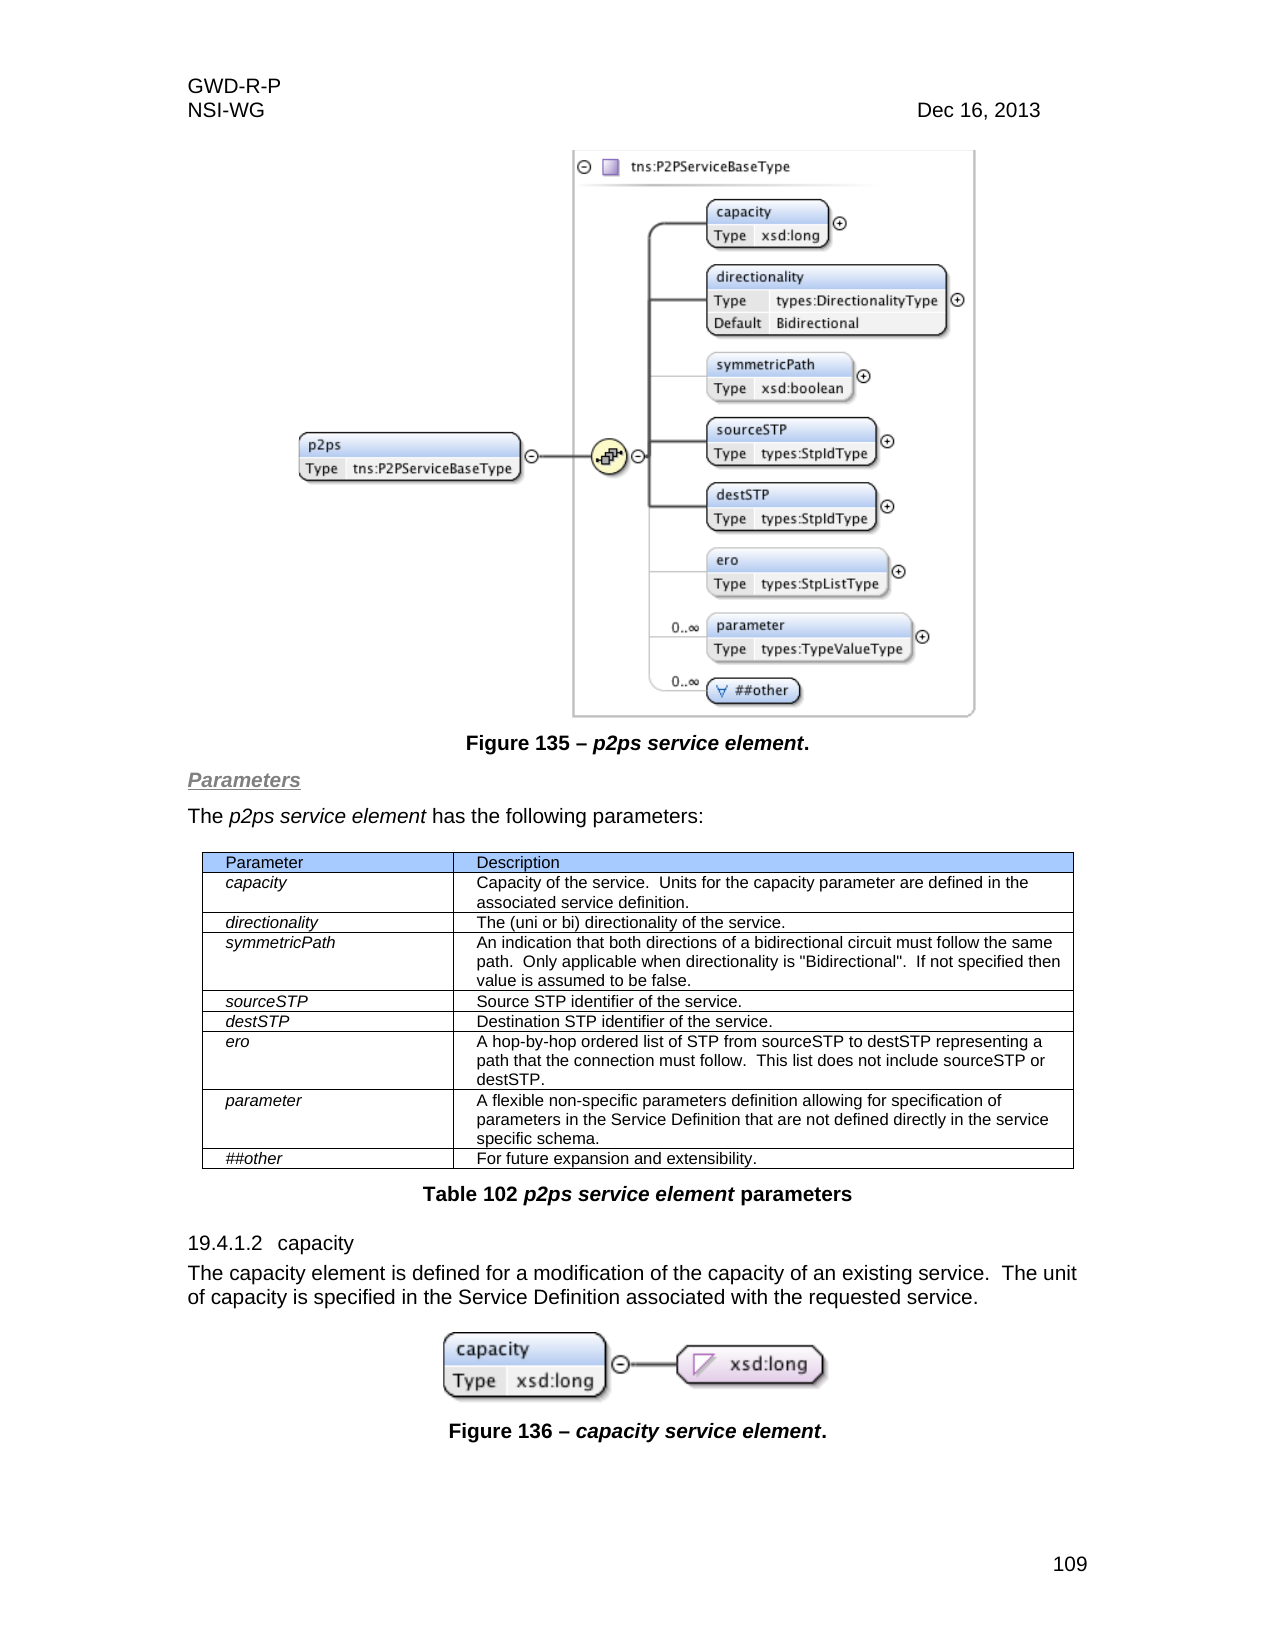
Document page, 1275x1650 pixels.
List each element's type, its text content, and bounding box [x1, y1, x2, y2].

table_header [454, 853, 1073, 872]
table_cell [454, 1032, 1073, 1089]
picture [443, 1332, 832, 1406]
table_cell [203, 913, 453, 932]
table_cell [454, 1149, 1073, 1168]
subtitle capacity [187, 1231, 1087, 1254]
picture [298, 150, 977, 719]
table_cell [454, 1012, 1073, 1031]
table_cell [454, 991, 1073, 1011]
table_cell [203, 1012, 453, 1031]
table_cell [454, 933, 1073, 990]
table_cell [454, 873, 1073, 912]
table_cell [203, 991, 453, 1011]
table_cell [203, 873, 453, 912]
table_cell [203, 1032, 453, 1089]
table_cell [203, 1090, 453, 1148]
text The p2ps service element has the following parameters: [187, 804, 1087, 828]
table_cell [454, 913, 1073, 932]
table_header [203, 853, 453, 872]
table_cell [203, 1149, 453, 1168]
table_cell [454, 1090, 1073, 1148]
text Parameters [187, 768, 1087, 792]
text The capacity element is defined for a modification of the capacity of an existing service. The unit of capacity is specified in the Service Definition associated with the requested service. [187, 1261, 1087, 1309]
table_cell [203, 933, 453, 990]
